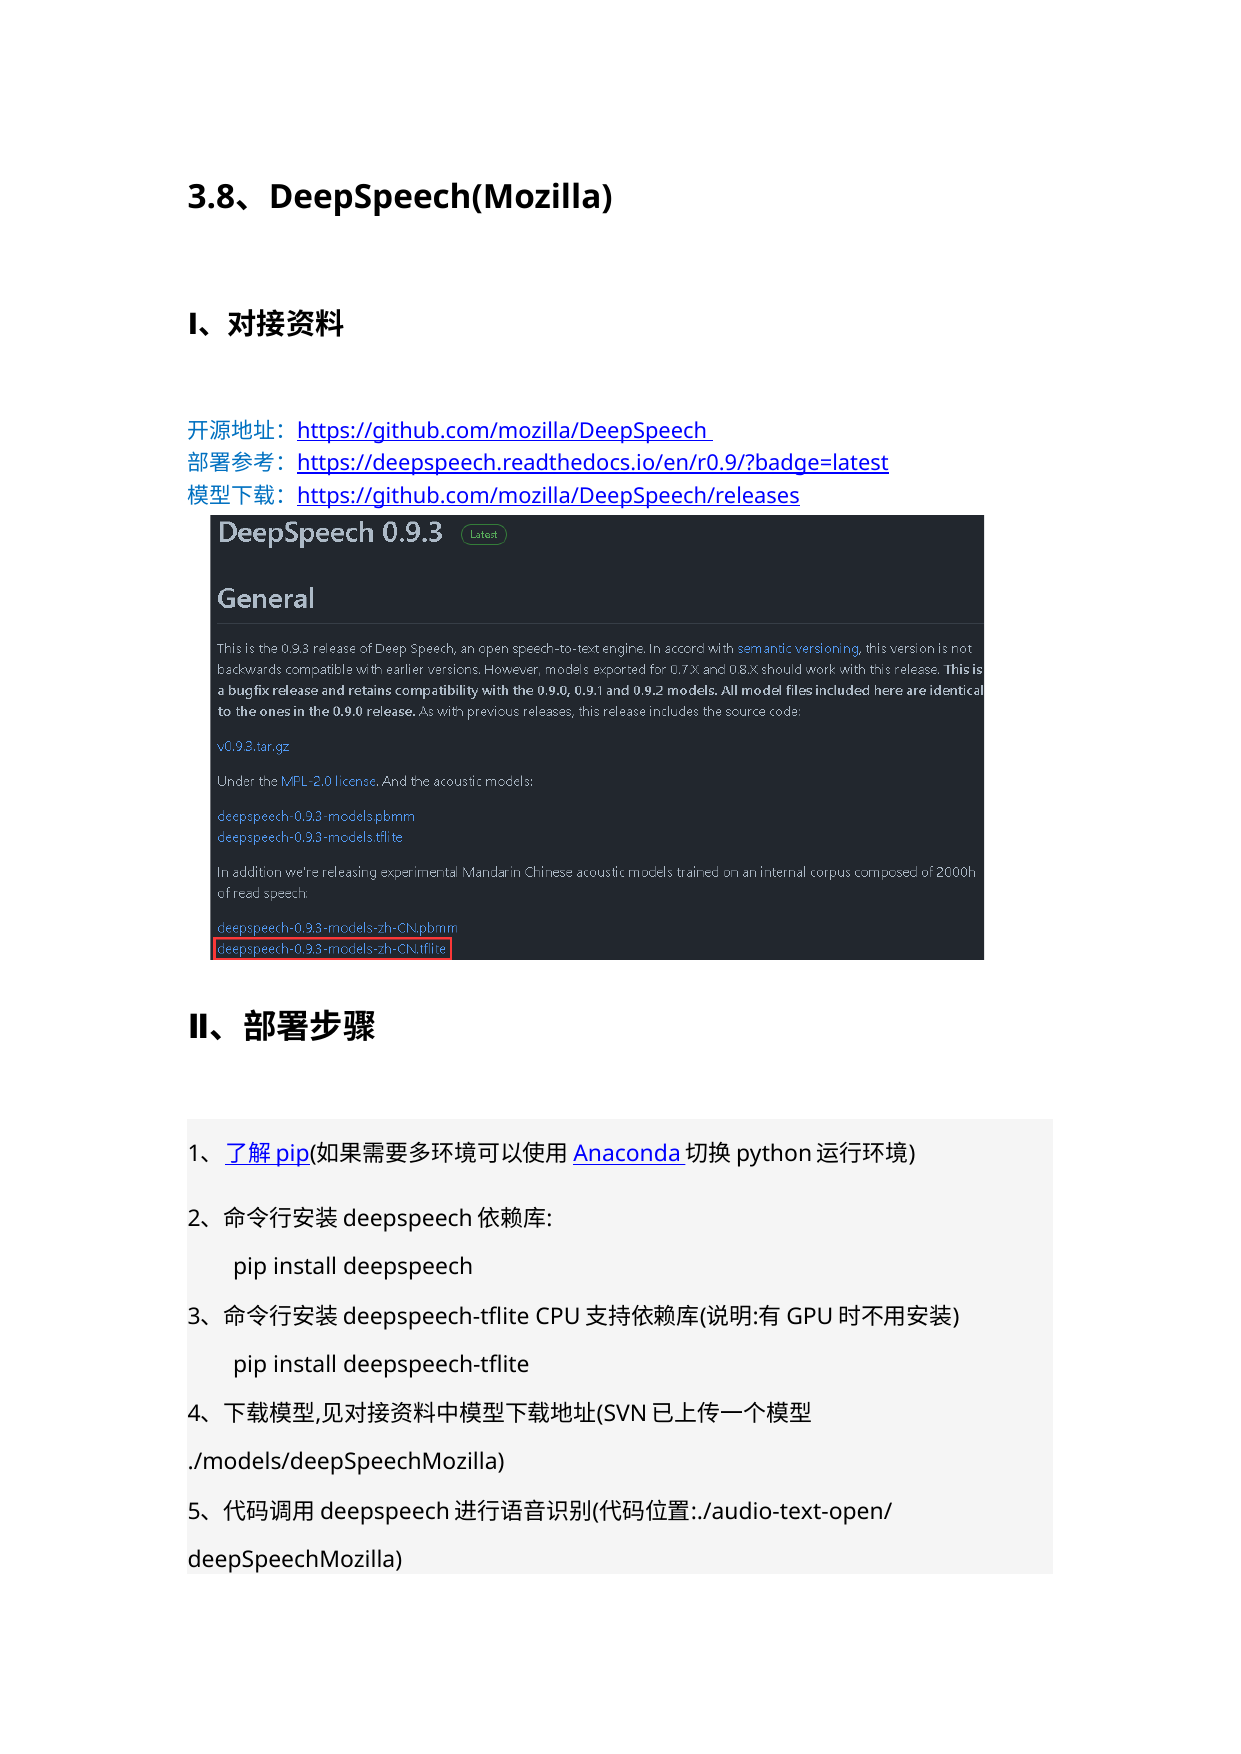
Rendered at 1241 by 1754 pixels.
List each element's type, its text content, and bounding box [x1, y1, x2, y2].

list 了解pip(如果需要多环境可以使用Anaconda切换python运行环境) [187, 1119, 1053, 1184]
subtitle Ⅱ、部署步骤 [187, 992, 1053, 1057]
picture [210, 515, 985, 960]
subtitle 3.8、DeepSpeech(Mozilla) [187, 162, 1053, 227]
text 部署参考：https://deepspeech.readthedocs.io/en/r0.9/?badge=latest [187, 445, 1053, 477]
text 2、命令行安装deepspeech依赖库: [187, 1184, 1053, 1249]
subtitle Ⅰ、对接资料 [187, 289, 1053, 354]
text 3、命令行安装deepspeech-tflite CPU支持依赖库(说明:有GPU时不用安装) [187, 1282, 1053, 1347]
text 4、下载模型,见对接资料中模型下载地址(SVN已上传一个模型 ./models/deepSpeechMozilla) [187, 1379, 1053, 1477]
text 模型下载：https://github.com/mozilla/DeepSpeech/releases [187, 477, 1053, 510]
text 5、代码调用deepspeech进行语音识别(代码位置:./audio-text-open/deepSpeechMozilla) [187, 1477, 1053, 1574]
text pip install deepspeech [187, 1249, 1053, 1282]
text pip install deepspeech-tflite [187, 1347, 1053, 1379]
text 开源地址：https://github.com/mozilla/DeepSpeech [187, 412, 1053, 445]
